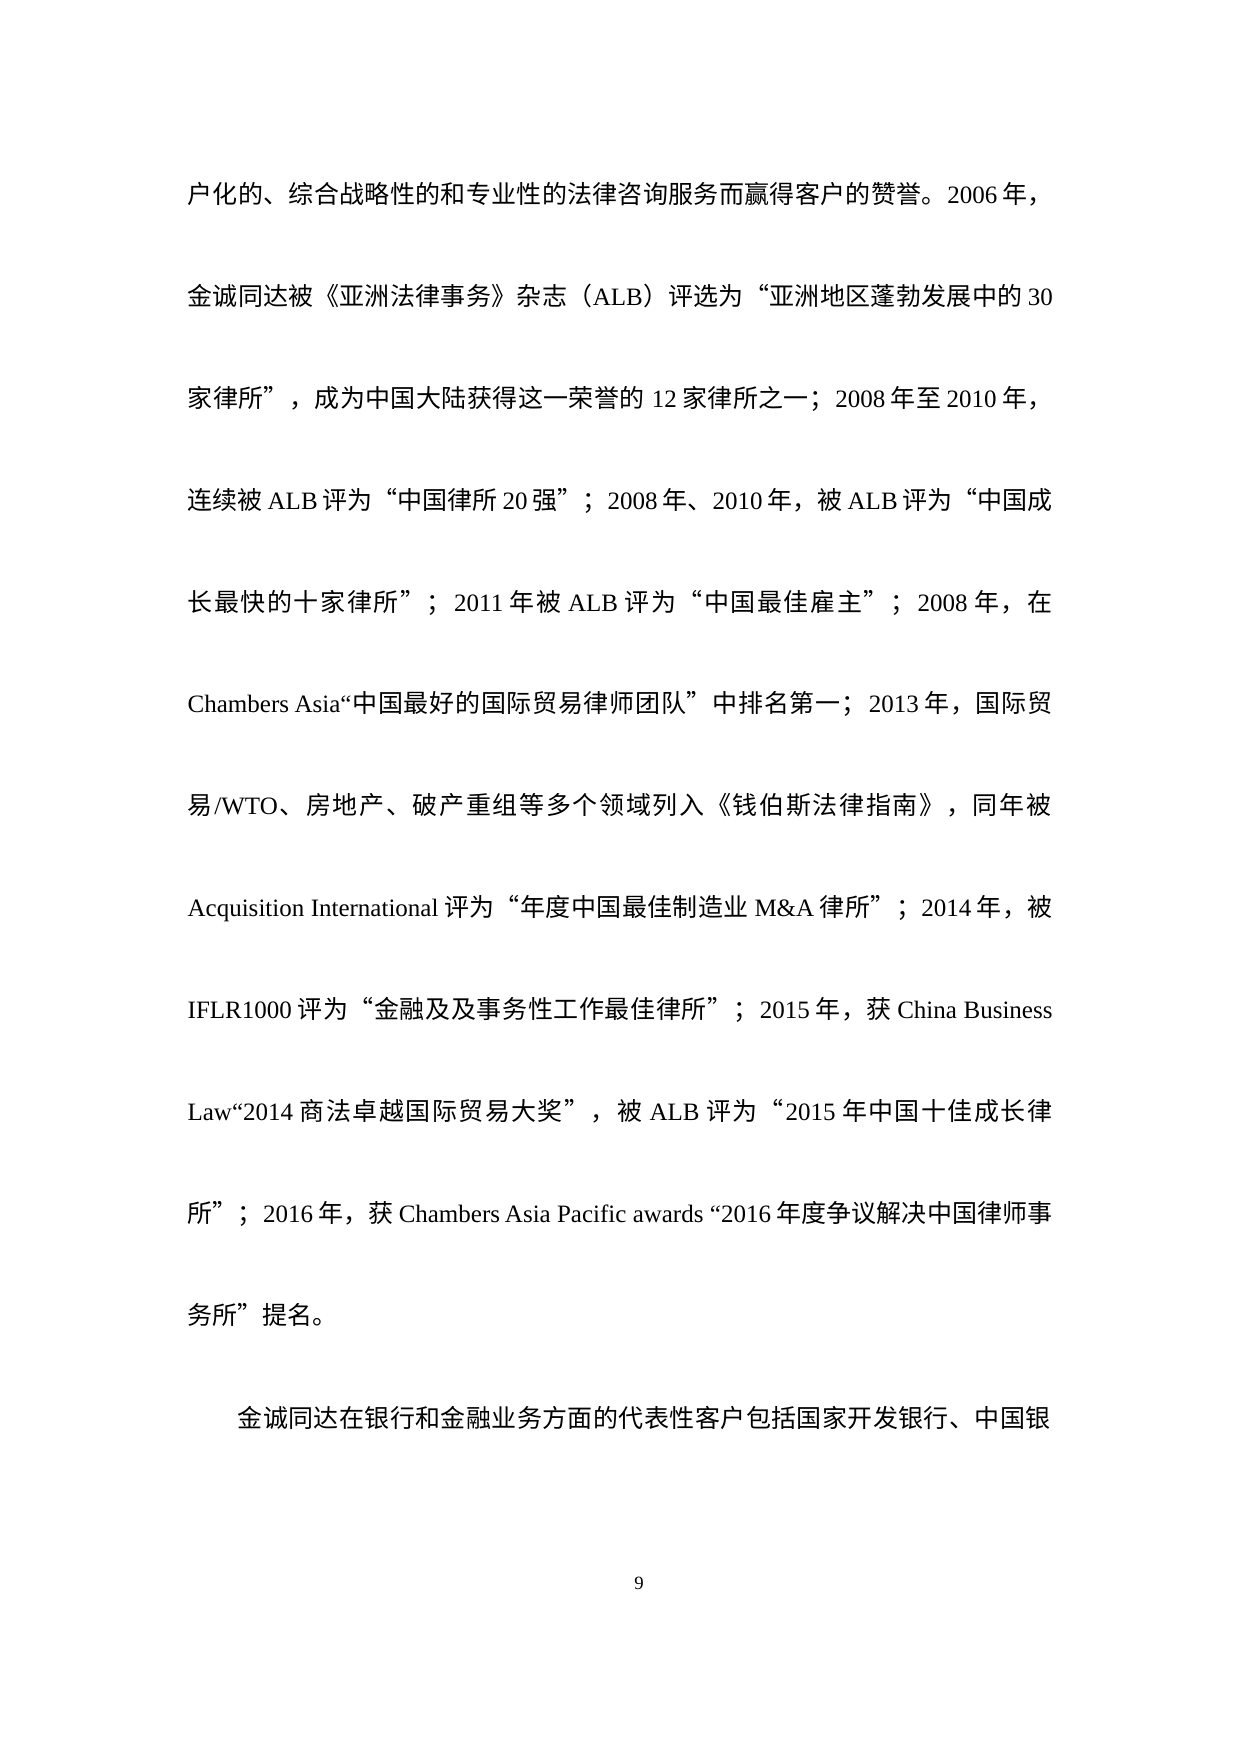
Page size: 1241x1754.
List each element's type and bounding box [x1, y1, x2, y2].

text [187, 1382, 1053, 1450]
text [187, 159, 1053, 1347]
